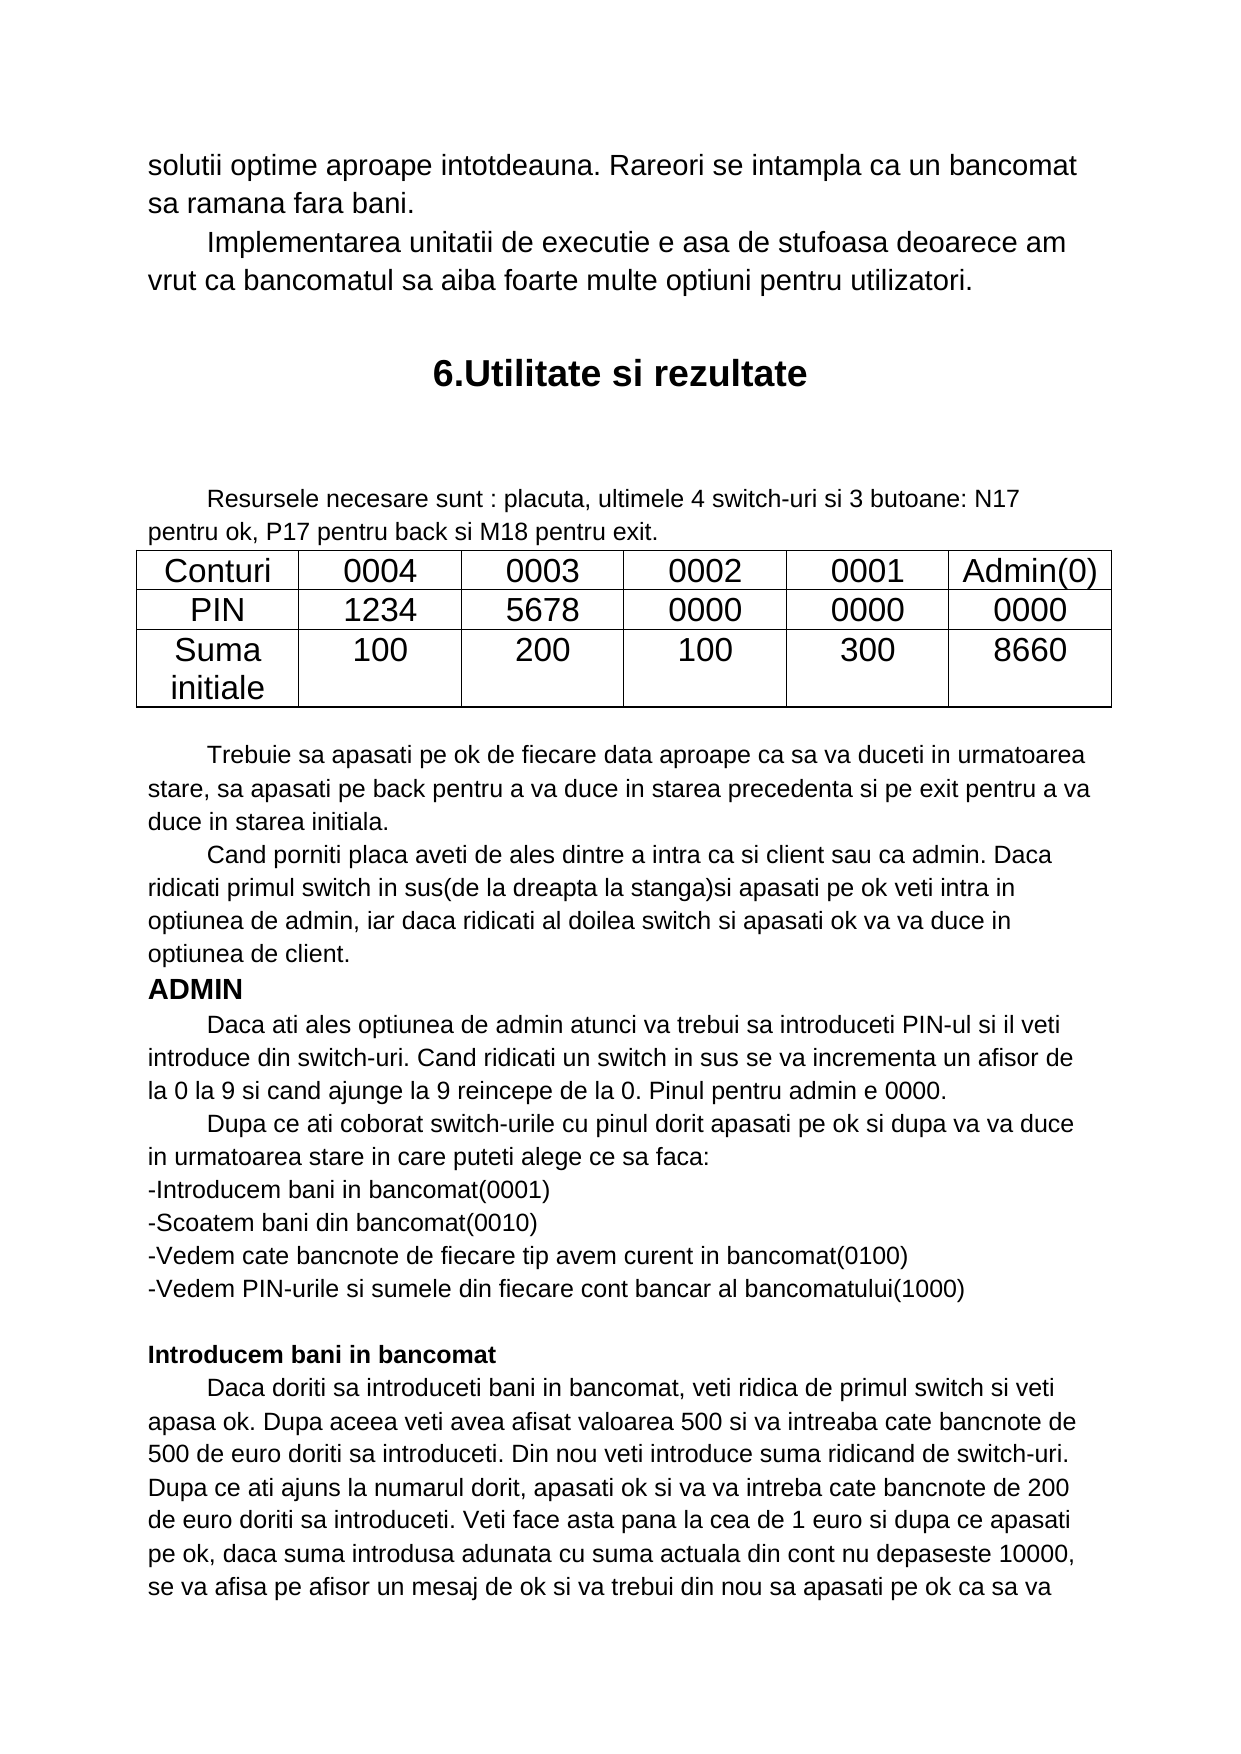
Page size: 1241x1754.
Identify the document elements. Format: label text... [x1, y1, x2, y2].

table_header Admin(0) [949, 551, 1111, 589]
text -Vedem cate bancnote de fiecare tip avem curent in bancomat(0100) [148, 1241, 1093, 1270]
table_header 0003 [462, 551, 623, 589]
text Dupa ce ati coborat switch-urile cu pinul dorit apasati pe ok si dupa va va duce in urmatoarea stare in care puteti alege ce sa faca: [148, 1109, 1093, 1171]
text -Scoatem bani din bancomat(0010) [148, 1208, 1093, 1237]
table_cell 0000 [949, 590, 1111, 628]
table_cell 0000 [624, 590, 786, 628]
text Trebuie sa apasati pe ok de fiecare data aproape ca sa va duceti in urmatoarea stare, sa apasati pe back pentru a va duce in starea precedenta si pe exit pentru a va duce in starea initiala. [148, 741, 1093, 835]
table_cell 100 [299, 630, 461, 706]
table_cell 300 [787, 630, 948, 706]
table_header 0001 [787, 551, 948, 589]
text Cand porniti placa aveti de ales dintre a intra ca si client sau ca admin. Daca ridicati primul switch in sus(de la dreapta la stanga)si apasati pe ok veti intra in optiunea de admin, iar daca ridicati al doilea switch si apasati ok va va duce in optiunea de client. [148, 839, 1093, 967]
table_cell 5678 [462, 590, 623, 628]
table_cell 8660 [949, 630, 1111, 706]
text Resursele necesare sunt : placuta, ultimele 4 switch-uri si 3 butoane: N17 pentru ok, P17 pentru back si M18 pentru exit. [148, 483, 1093, 545]
table_header 0004 [299, 551, 461, 589]
table_cell 0000 [787, 590, 948, 628]
text Implementarea unitatii de executie e asa de stufoasa deoarece am vrut ca bancomatul sa aiba foarte multe optiuni pentru utilizatori. [148, 225, 1093, 297]
table_cell 100 [624, 630, 786, 706]
text Introducem bani in bancomat [148, 1340, 1093, 1369]
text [148, 1373, 1093, 1600]
table_cell Suma initiale [137, 630, 298, 706]
table_header Conturi [137, 551, 298, 589]
text Daca ati ales optiunea de admin atunci va trebui sa introduceti PIN-ul si il veti introduce din switch-uri. Cand ridicati un switch in sus se va incrementa un afisor de la 0 la 9 si cand ajunge la 9 reincepe de la 0. Pinul pentru admin e 0000. [148, 1010, 1093, 1105]
text 6.Utilitate si rezultate [148, 351, 1093, 394]
text -Vedem PIN-urile si sumele din fiecare cont bancar al bancomatului(1000) [148, 1274, 1093, 1303]
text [148, 148, 1093, 220]
text ADMIN [148, 972, 1093, 1005]
table_cell 200 [462, 630, 623, 706]
text -Introducem bani in bancomat(0001) [148, 1175, 1093, 1204]
table_header 0002 [624, 551, 786, 589]
table_cell 1234 [299, 590, 461, 628]
table_cell PIN [137, 590, 298, 628]
